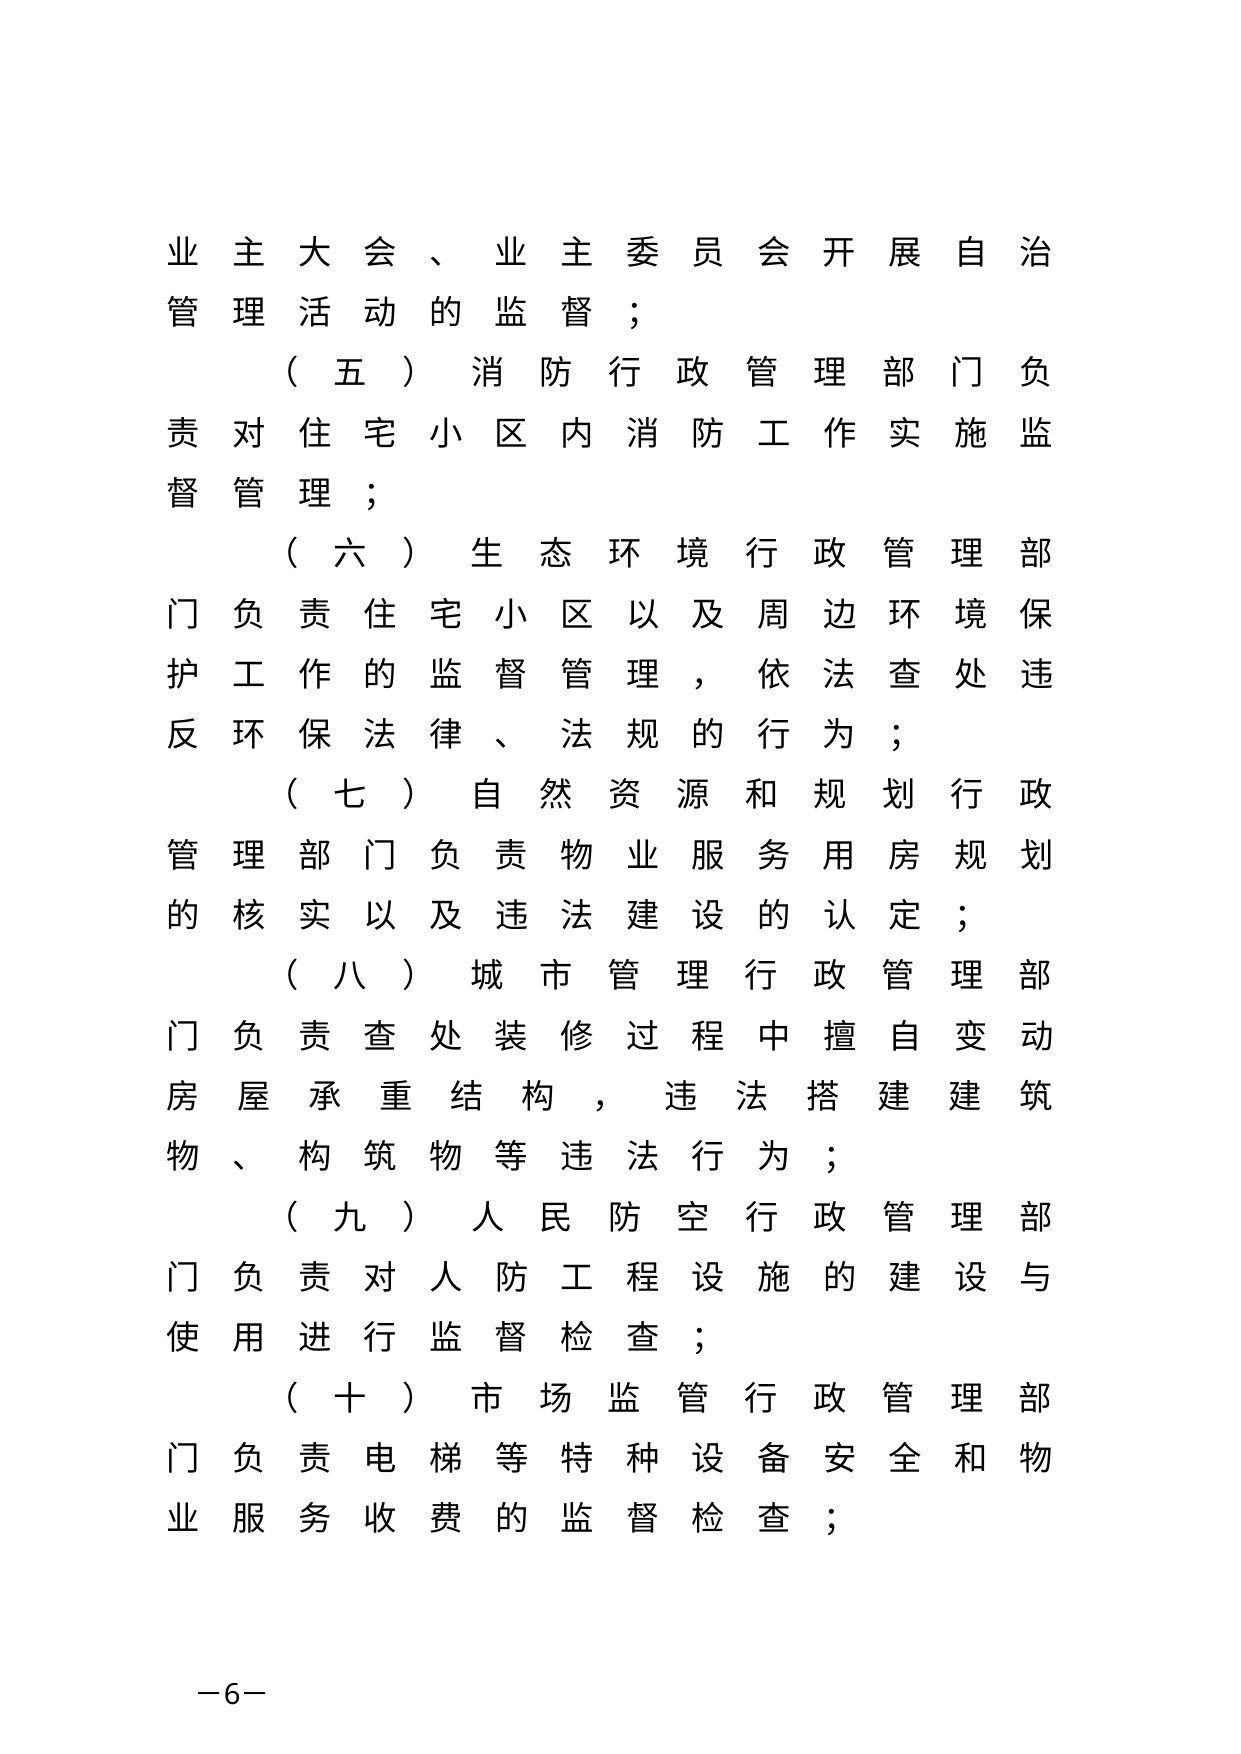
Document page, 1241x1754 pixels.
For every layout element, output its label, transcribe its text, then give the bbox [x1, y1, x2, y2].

text （十）市场监管行政管理部门负责电梯等特种设备安全和物业服务收费的监督检查； [167, 1365, 1085, 1546]
text （八）城市管理行政管理部门负责查处装修过程中擅自变动房屋承重结构，违法搭建建筑物、构筑物等违法行为； [167, 943, 1085, 1184]
text （六）生态环境行政管理部门负责住宅小区以及周边环境保护工作的监督管理，依法查处违反环保法律、法规的行为； [167, 521, 1085, 762]
text （五）消防行政管理部门负责对住宅小区内消防工作实施监督管理； [167, 340, 1085, 521]
text （七）自然资源和规划行政管理部门负责物业服务用房规划的核实以及违法建设的认定； [167, 762, 1085, 943]
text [167, 219, 1085, 340]
text （九）人民防空行政管理部门负责对人防工程设施的建设与使用进行监督检查； [167, 1184, 1085, 1365]
